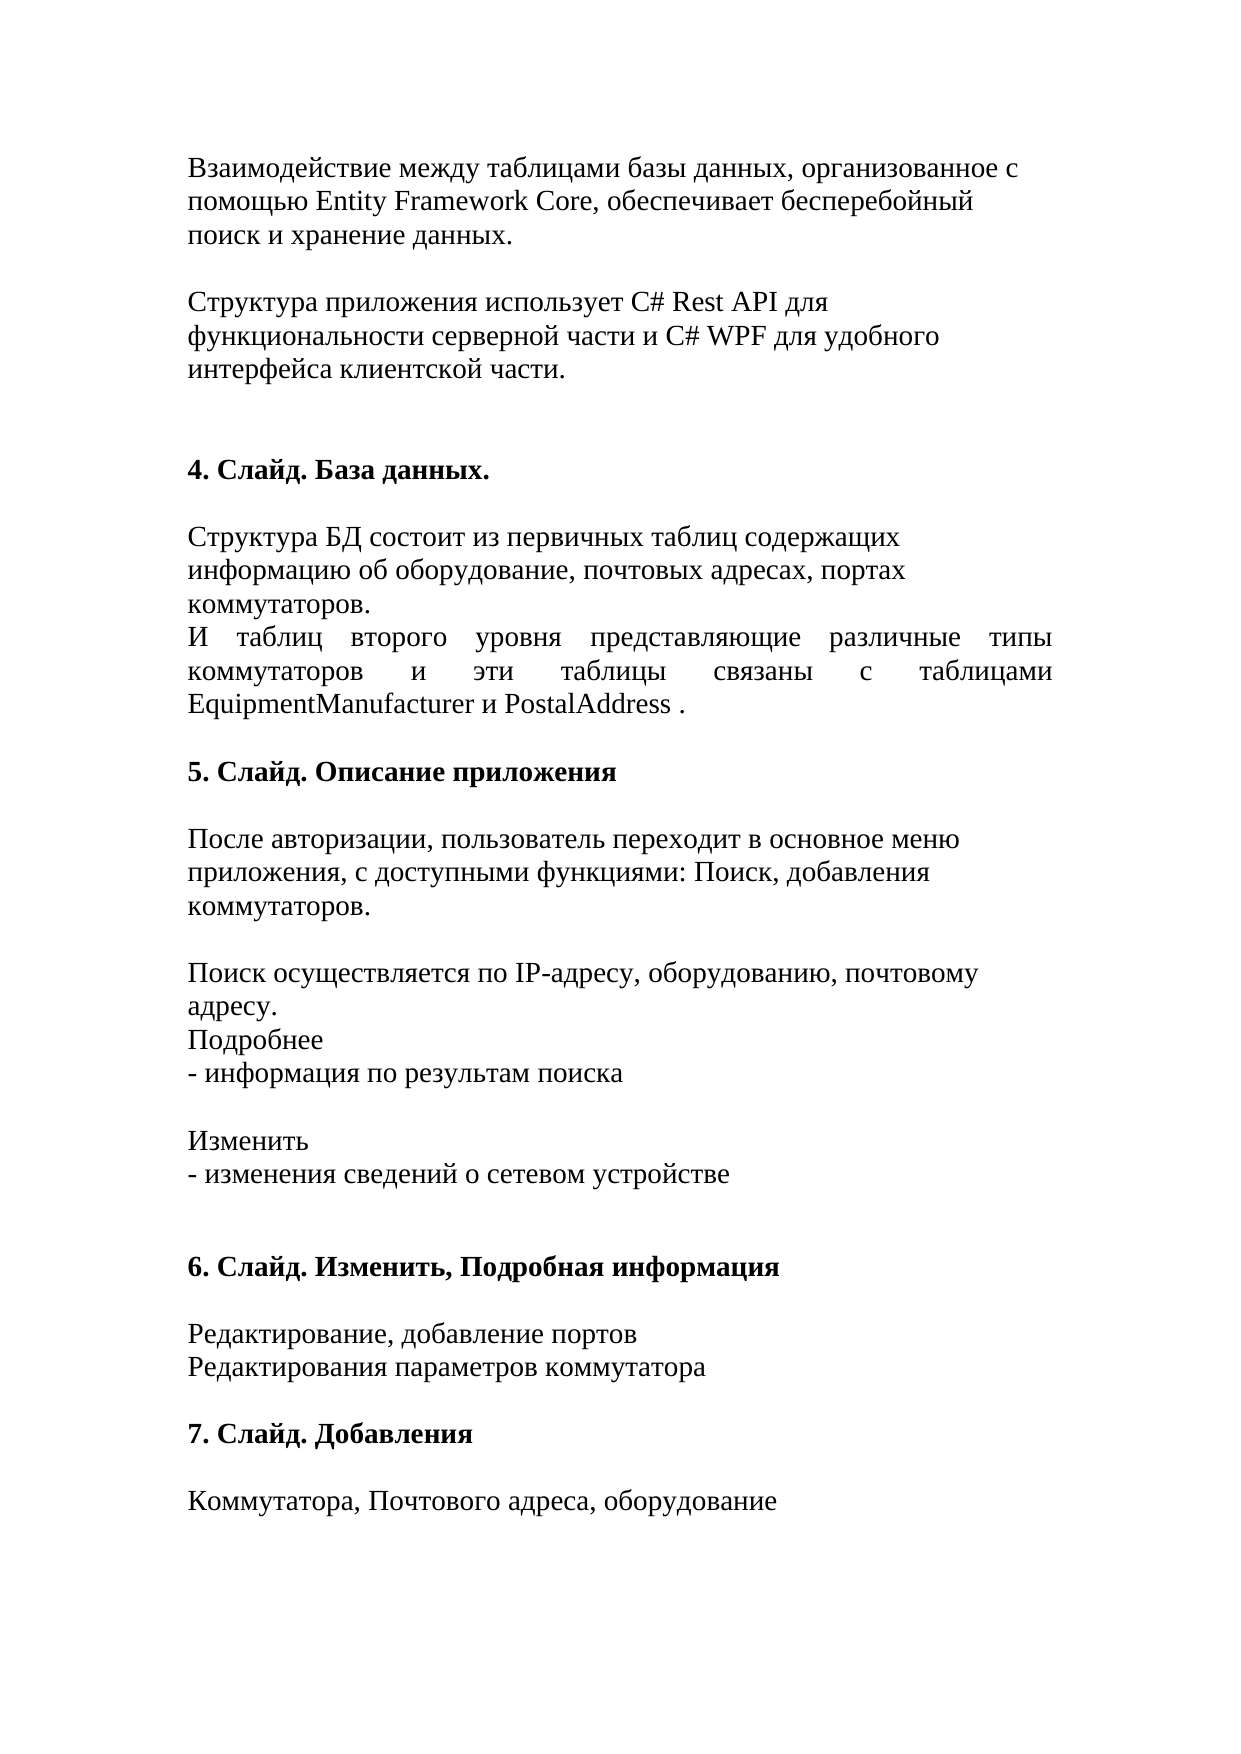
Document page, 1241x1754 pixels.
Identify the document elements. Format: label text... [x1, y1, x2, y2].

list Структура БД состоит из первичных таблиц содержащих информацию об оборудование, почтовых адресах, портах коммутаторов. [187, 519, 1053, 619]
list И таблиц второго уровня представляющие различные типы коммутаторов и эти таблицы связаны с таблицами EquipmentManufacturer и PostalAddress . [187, 619, 1053, 720]
list Коммутатора, Почтового адреса, оборудование [187, 1483, 1053, 1517]
list Редактирование, добавление портов [187, 1316, 1053, 1349]
text Структура приложения использует C# Rest API для функциональности серверной части и C# WPF для удобного интерфейса клиентской части. [187, 284, 1053, 385]
list Подробнее [187, 1022, 1053, 1056]
list Изменить [187, 1123, 1053, 1156]
list Слайд. База данных. [187, 452, 1053, 485]
text Взаимодействие между таблицами базы данных, организованное с помощью Entity Framework Core, обеспечивает бесперебойный поиск и хранение данных. [187, 150, 1053, 251]
list Редактирования параметров коммутатора [187, 1349, 1053, 1383]
list Слайд. Изменить, Подробная информация [187, 1249, 1053, 1282]
list После авторизации, пользователь переходит в основное меню приложения, с доступными функциями: Поиск, добавления коммутаторов. [187, 821, 1053, 921]
list Слайд. Описание приложения [187, 754, 1053, 787]
list Слайд. Добавления [187, 1416, 1053, 1450]
list - информация по результам поиска [187, 1056, 1053, 1089]
list Поиск осуществляется по IP-адресу, оборудованию, почтовому адресу. [187, 955, 1053, 1022]
list - изменения сведений о сетевом устройстве [187, 1156, 1053, 1190]
